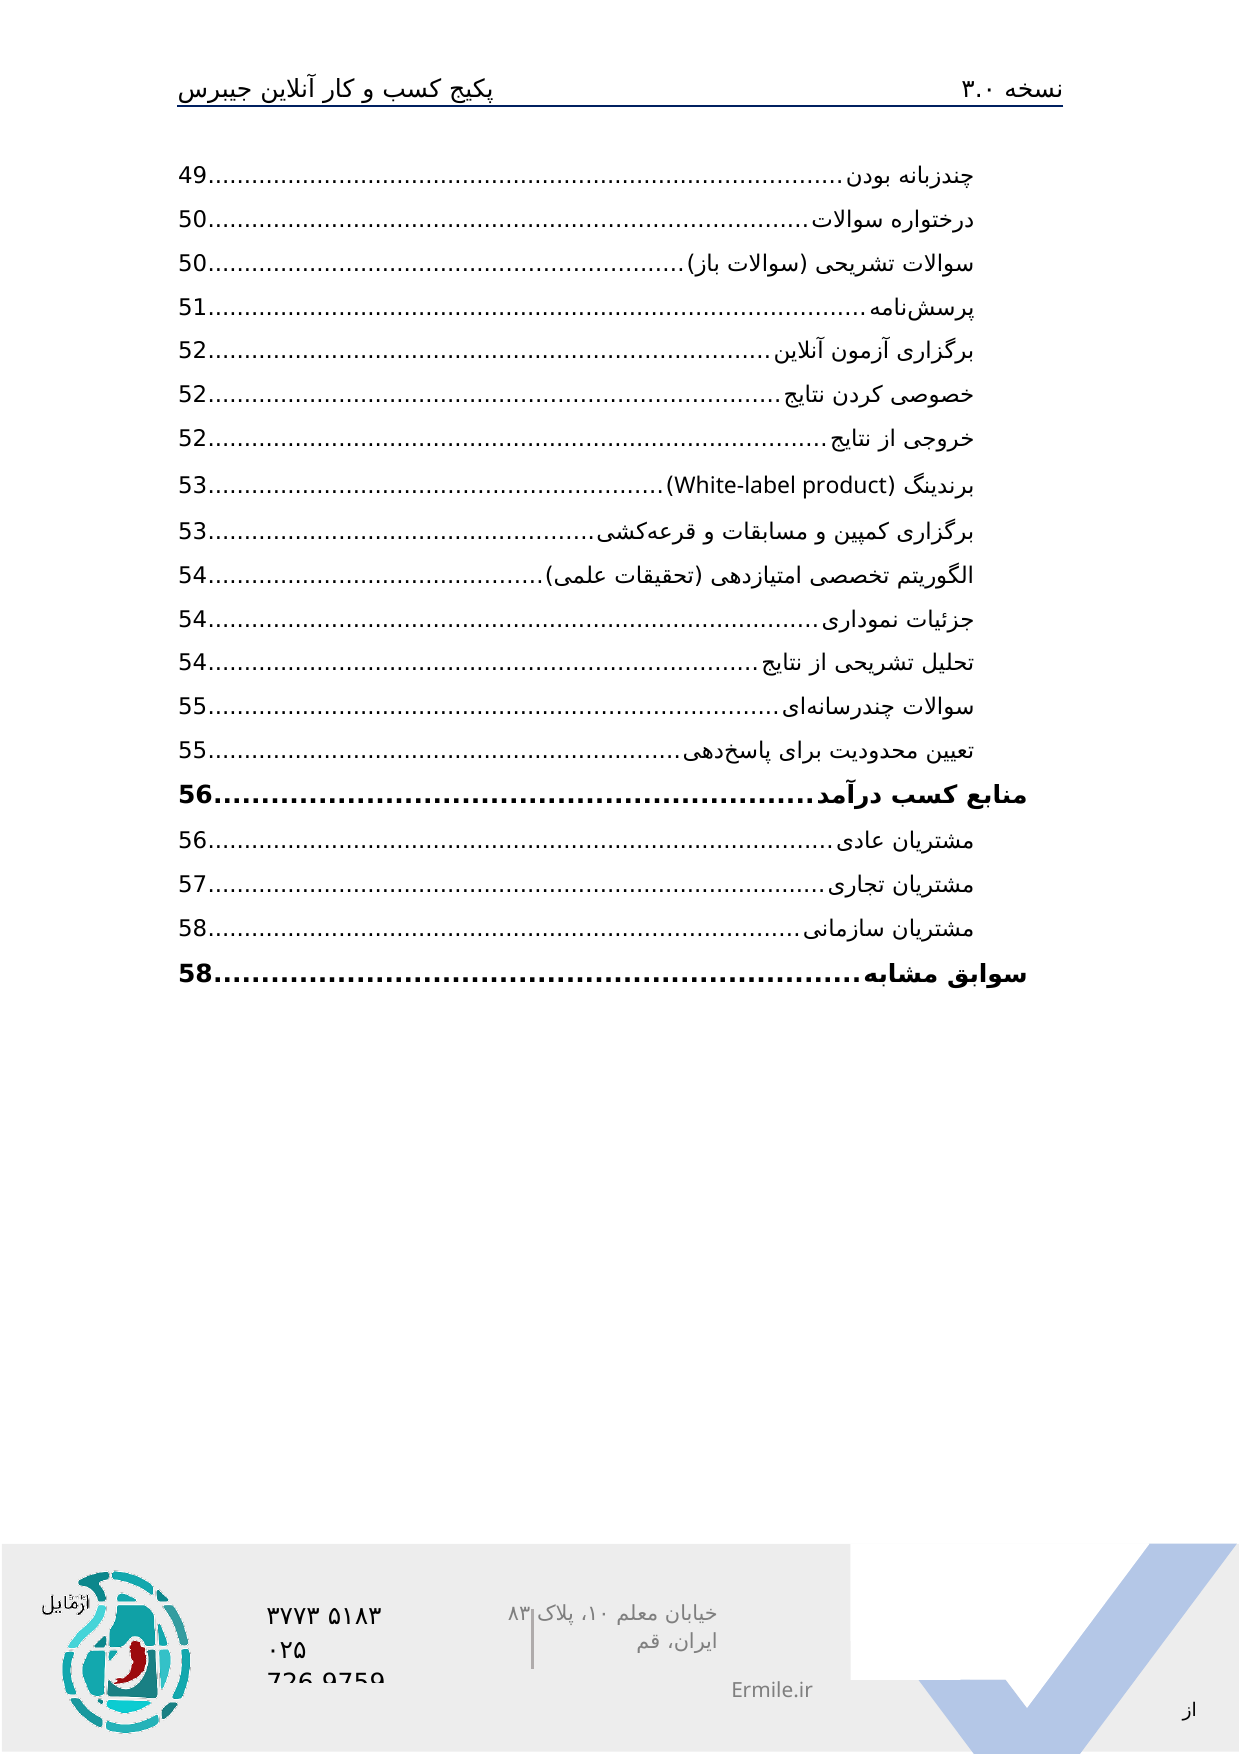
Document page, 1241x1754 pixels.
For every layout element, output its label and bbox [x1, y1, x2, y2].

picture [33, 1565, 205, 1737]
